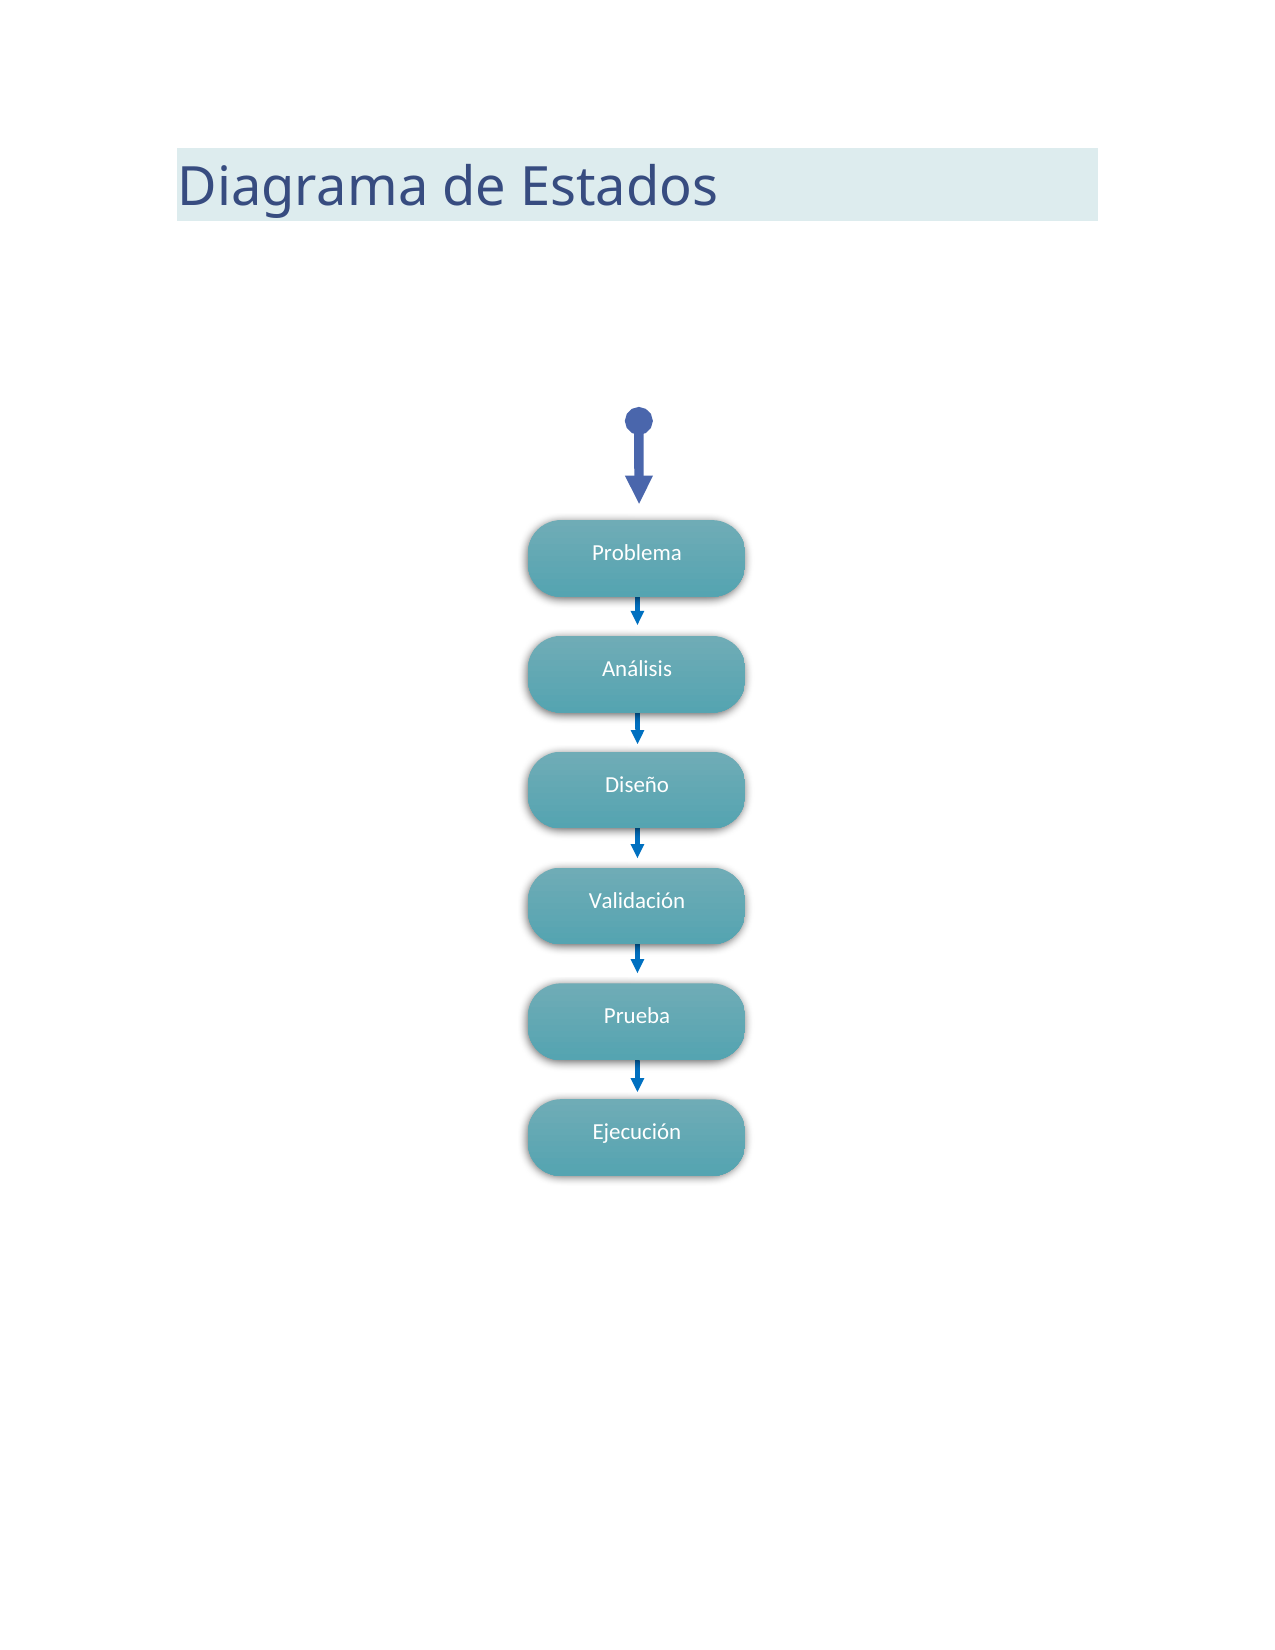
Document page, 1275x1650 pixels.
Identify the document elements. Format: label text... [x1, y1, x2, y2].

subtitle Diagrama de Estados [177, 148, 1098, 221]
